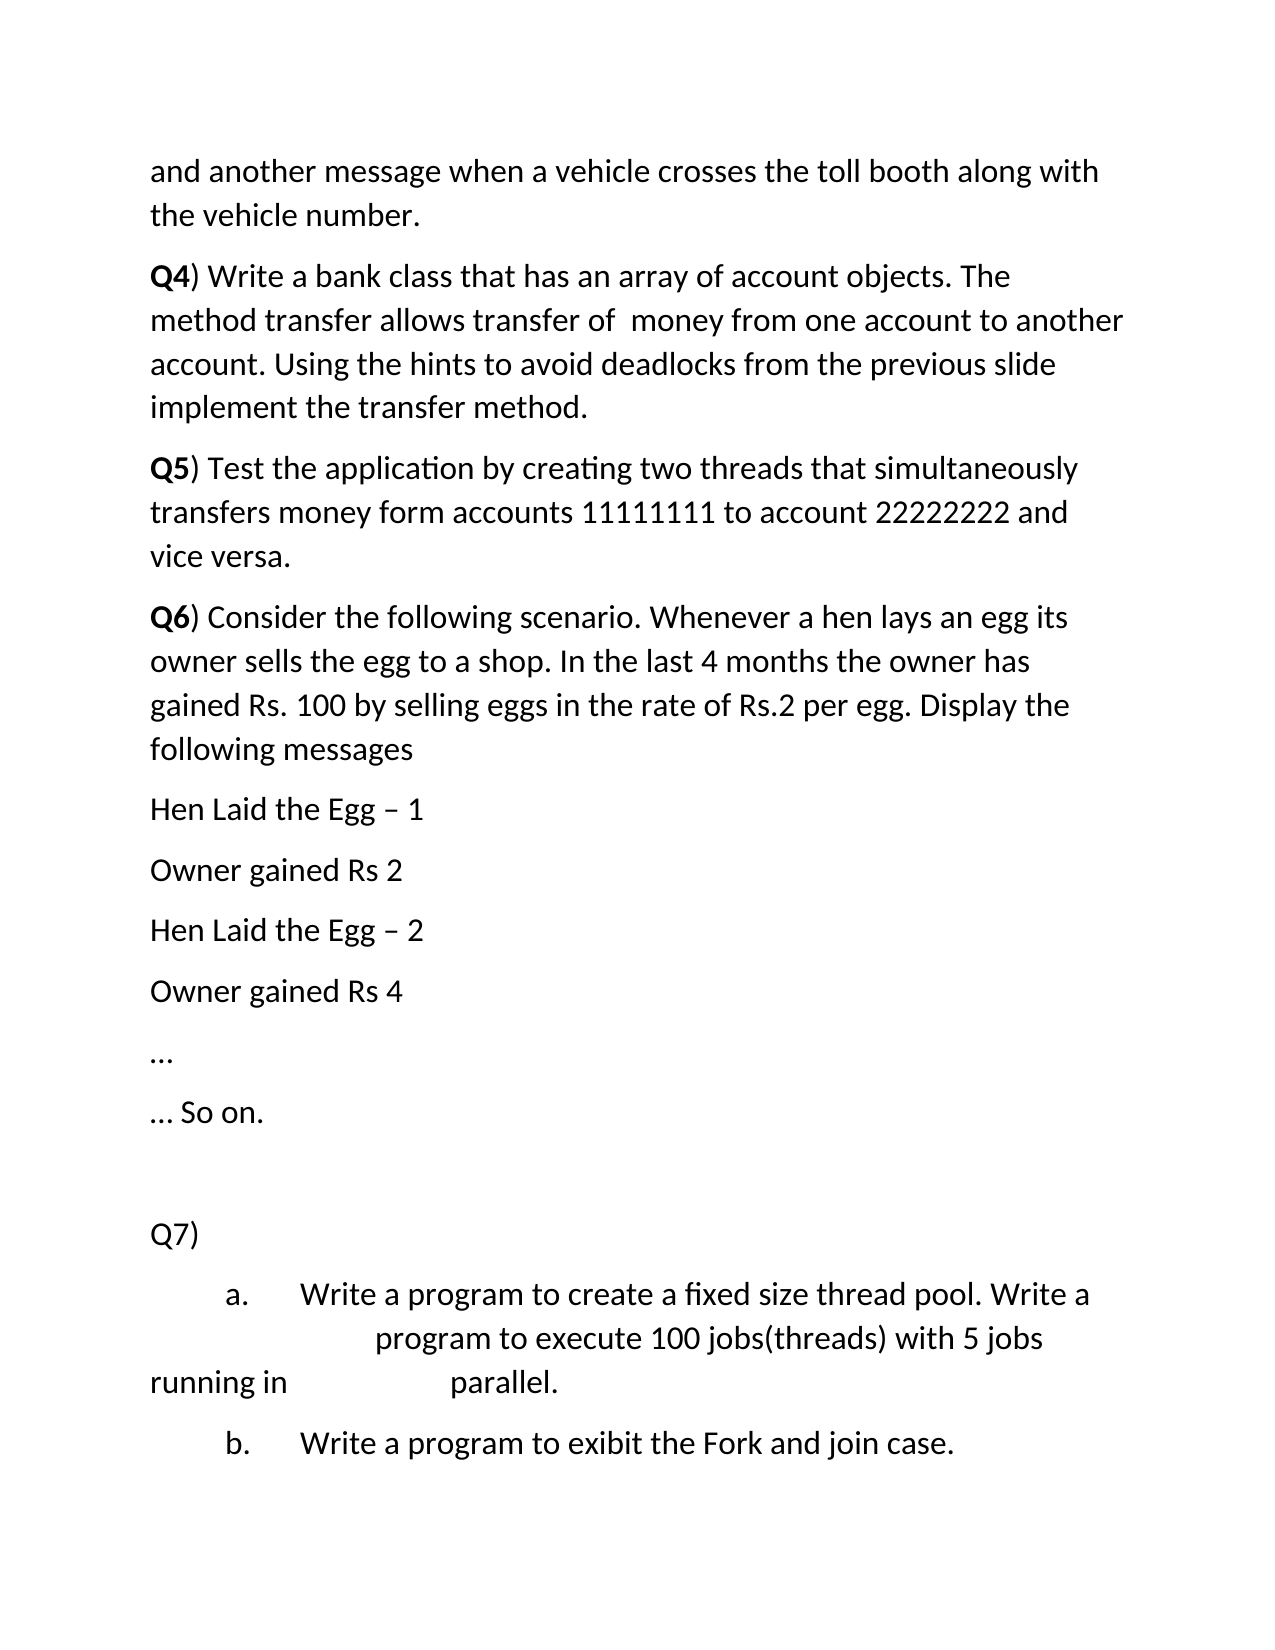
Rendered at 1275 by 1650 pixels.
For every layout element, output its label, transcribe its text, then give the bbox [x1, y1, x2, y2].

text Q5) Test the application by creating two threads that simultaneously transfers money form accounts 11111111 to account 22222222 and vice versa. [150, 447, 1125, 576]
text Hen Laid the Egg – 1 [150, 788, 1125, 829]
text Owner gained Rs 4 [150, 970, 1125, 1011]
text a. Write a program to create a fixed size thread pool. Write a program to execute 100 jobs(threads) with 5 jobs running in parallel. [150, 1273, 1125, 1402]
text … [150, 1031, 1125, 1071]
text Owner gained Rs 2 [150, 849, 1125, 889]
text Q6) Consider the following scenario. Whenever a hen lays an egg its owner sells the egg to a shop. In the last 4 months the owner has gained Rs. 100 by selling eggs in the rate of Rs.2 per egg. Display the following messages [150, 596, 1125, 768]
text … So on. [150, 1091, 1125, 1132]
text Hen Laid the Egg – 2 [150, 909, 1125, 950]
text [150, 150, 1125, 235]
text b. Write a program to exibit the Fork and join case. [150, 1422, 1125, 1462]
text Q4) Write a bank class that has an array of account objects. The method transfer allows transfer of money from one account to another account. Using the hints to avoid deadlocks from the previous slide implement the transfer method. [150, 254, 1125, 427]
text Q7) [150, 1212, 1125, 1253]
